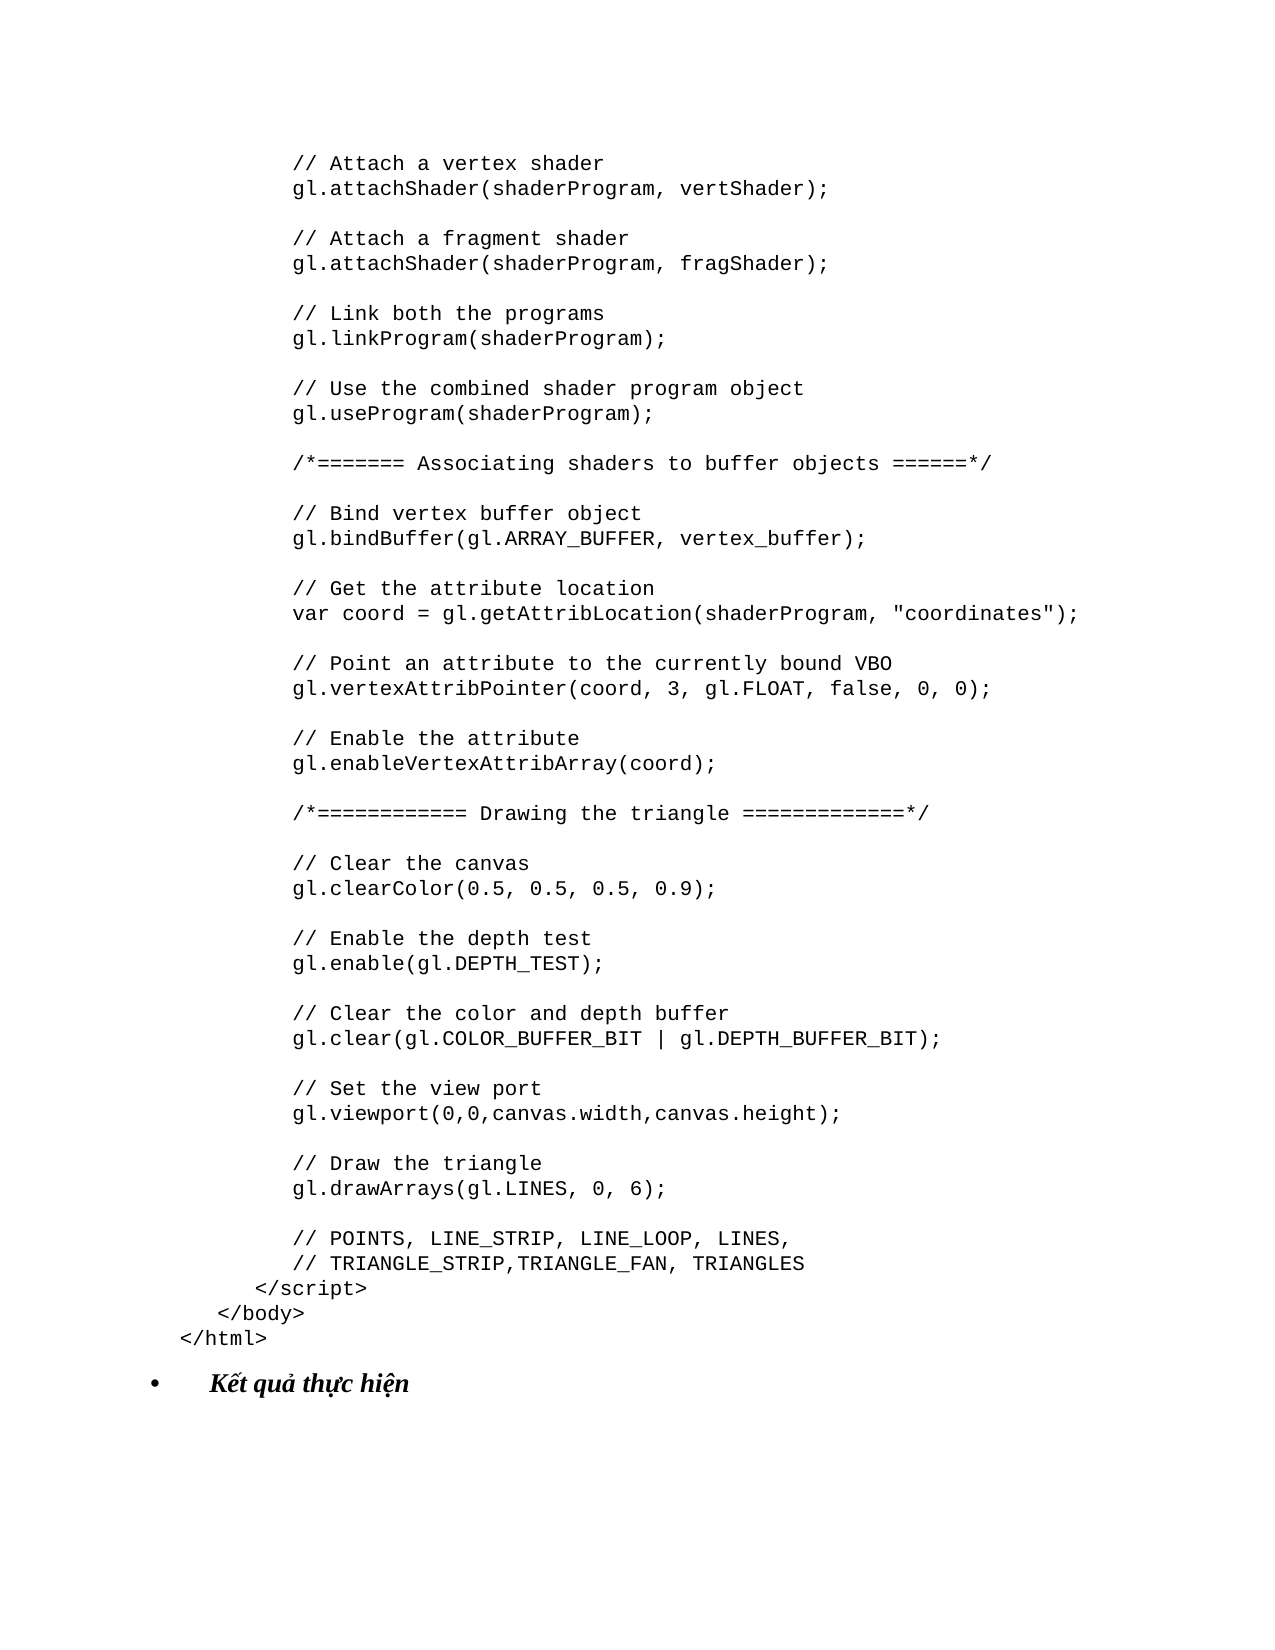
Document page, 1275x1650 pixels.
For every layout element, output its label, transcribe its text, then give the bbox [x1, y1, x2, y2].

text // Bind vertex buffer object [179, 500, 1125, 525]
text // Get the attribute location [179, 575, 1125, 600]
text gl.bindBuffer(gl.ARRAY_BUFFER, vertex_buffer); [179, 525, 1125, 550]
text gl.viewport(0,0,canvas.width,canvas.height); [179, 1100, 1125, 1125]
text // Clear the color and depth buffer [179, 1000, 1125, 1025]
text // Attach a fragment shader [179, 225, 1125, 250]
text gl.drawArrays(gl.LINES, 0, 6); [179, 1175, 1125, 1200]
text // Enable the depth test [179, 925, 1125, 950]
text gl.vertexAttribPointer(coord, 3, gl.FLOAT, false, 0, 0); [179, 675, 1125, 700]
text </script> [179, 1275, 1125, 1300]
text // Draw the triangle [179, 1150, 1125, 1175]
text var coord = gl.getAttribLocation(shaderProgram, "coordinates"); [179, 600, 1125, 625]
text gl.enable(gl.DEPTH_TEST); [179, 950, 1125, 975]
text gl.attachShader(shaderProgram, fragShader); [179, 250, 1125, 275]
text // Point an attribute to the currently bound VBO [179, 650, 1125, 675]
text // Set the view port [179, 1075, 1125, 1100]
text gl.clearColor(0.5, 0.5, 0.5, 0.9); [179, 875, 1125, 900]
text // Clear the canvas [179, 850, 1125, 875]
text // POINTS, LINE_STRIP, LINE_LOOP, LINES, [179, 1225, 1125, 1250]
text // TRIANGLE_STRIP,TRIANGLE_FAN, TRIANGLES [179, 1250, 1125, 1275]
text // Use the combined shader program object [179, 375, 1125, 400]
text </body> [179, 1300, 1125, 1325]
text gl.attachShader(shaderProgram, vertShader); [179, 175, 1125, 200]
text gl.linkProgram(shaderProgram); [179, 325, 1125, 350]
text /*======= Associating shaders to buffer objects ======*/ [179, 450, 1125, 475]
text // Link both the programs [179, 300, 1125, 325]
text /*============ Drawing the triangle =============*/ [179, 800, 1125, 825]
text gl.useProgram(shaderProgram); [179, 400, 1125, 425]
text // Enable the attribute [179, 725, 1125, 750]
text gl.enableVertexAttribArray(coord); [179, 750, 1125, 775]
text gl.clear(gl.COLOR_BUFFER_BIT | gl.DEPTH_BUFFER_BIT); [179, 1025, 1125, 1050]
text // Attach a vertex shader [179, 150, 1125, 175]
list Kết quả thực hiện [150, 1362, 1125, 1400]
text </html> [179, 1325, 1125, 1350]
